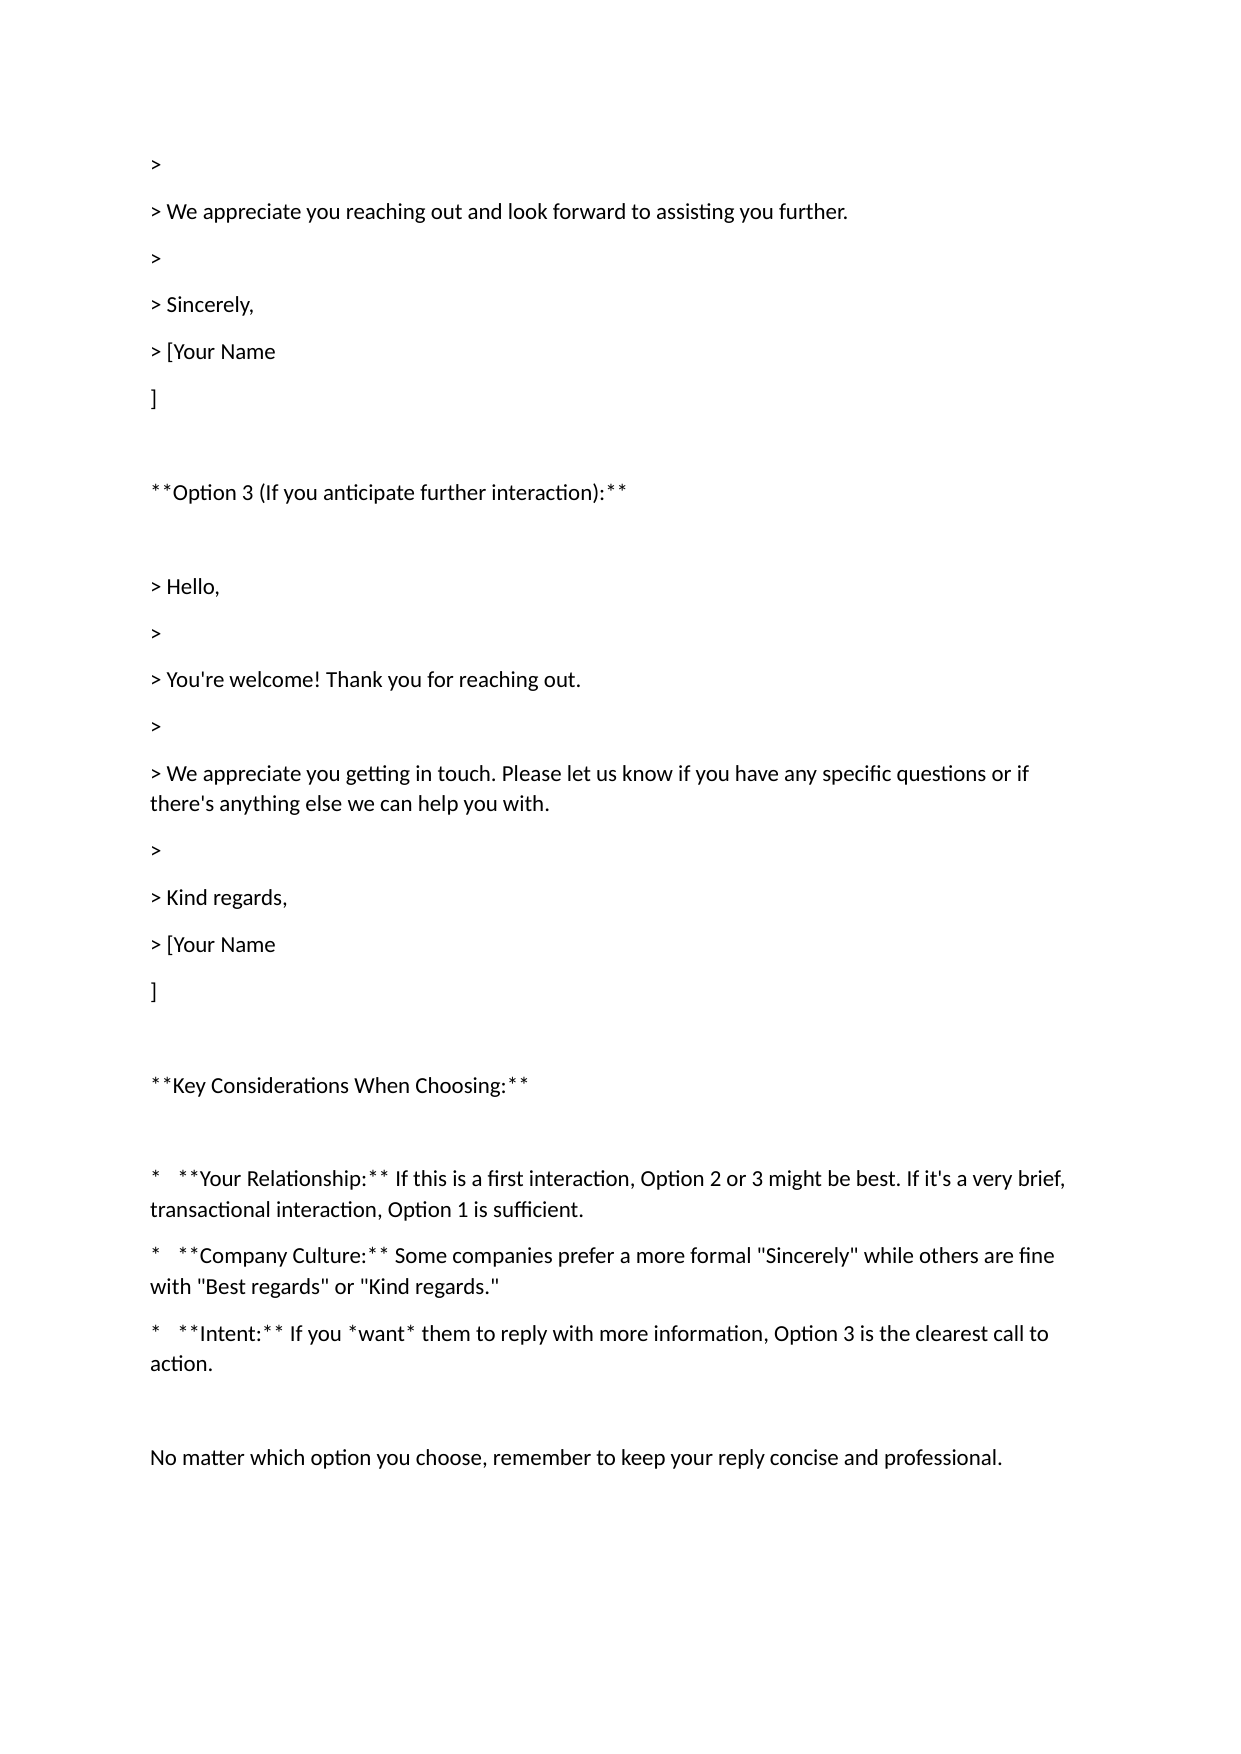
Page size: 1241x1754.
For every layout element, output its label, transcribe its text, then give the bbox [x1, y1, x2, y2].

text > Hello, [150, 572, 1090, 600]
text **Option 3 (If you anticipate further interaction):** [150, 478, 1090, 506]
text > [150, 619, 1090, 647]
text > [150, 150, 1090, 178]
text > You're welcome! Thank you for reaching out. [150, 666, 1090, 694]
text > [150, 712, 1090, 741]
text No matter which option you choose, remember to keep your reply concise and professional. [150, 1443, 1090, 1471]
text * **Intent:** If you *want* them to reply with more information, Option 3 is the clearest call to action. [150, 1319, 1090, 1377]
text > [150, 836, 1090, 864]
text ] [150, 384, 1090, 412]
text > We appreciate you getting in touch. Please let us know if you have any specific questions or if there's anything else we can help you with. [150, 759, 1090, 818]
text > [Your Name [150, 337, 1090, 366]
text > Sincerely, [150, 291, 1090, 319]
text > [Your Name [150, 930, 1090, 958]
text > Kind regards, [150, 883, 1090, 911]
text > We appreciate you reaching out and look forward to assisting you further. [150, 197, 1090, 225]
text * **Company Culture:** Some companies prefer a more formal "Sincerely" while others are fine with "Best regards" or "Kind regards." [150, 1242, 1090, 1300]
text > [150, 244, 1090, 272]
text * **Your Relationship:** If this is a first interaction, Option 2 or 3 might be best. If it's a very brief, transactional interaction, Option 1 is sufficient. [150, 1164, 1090, 1223]
text ] [150, 977, 1090, 1005]
text **Key Considerations When Choosing:** [150, 1071, 1090, 1099]
